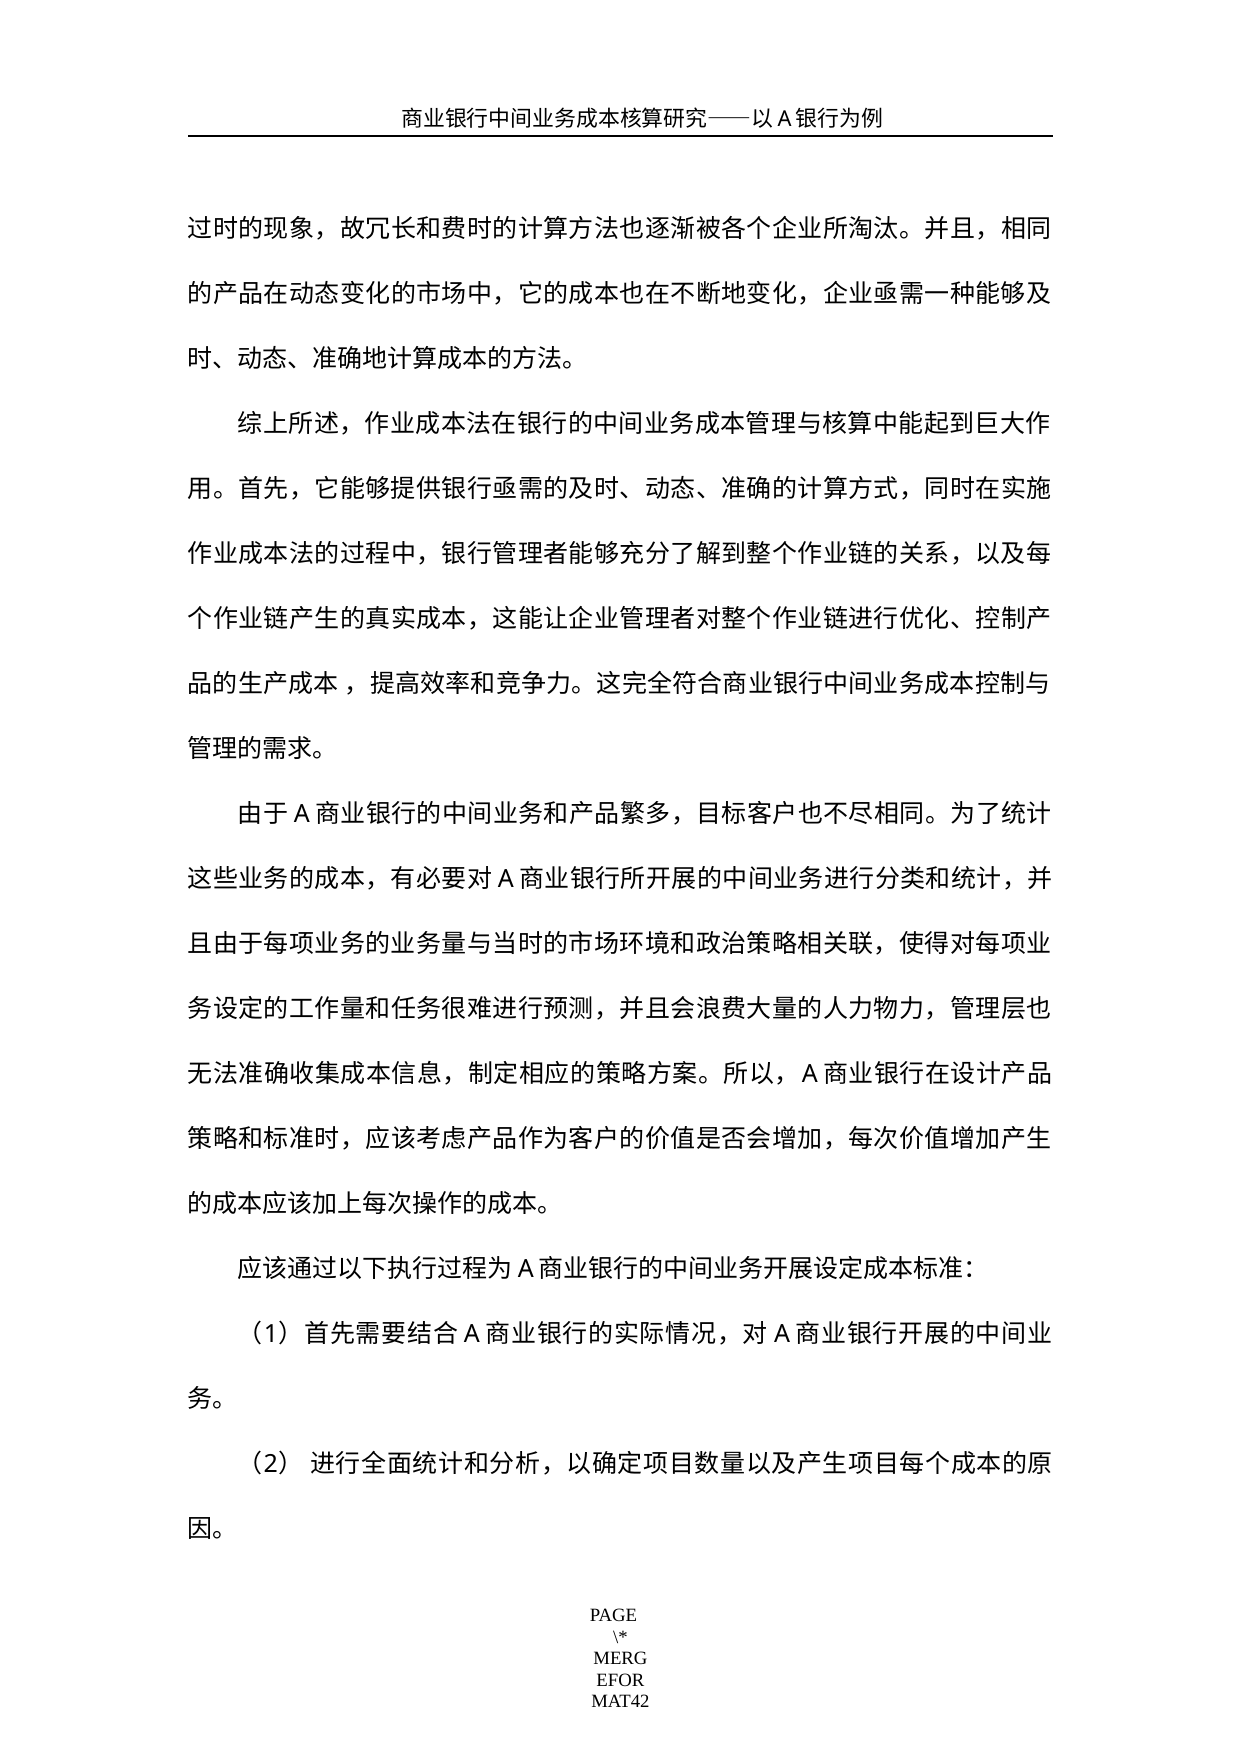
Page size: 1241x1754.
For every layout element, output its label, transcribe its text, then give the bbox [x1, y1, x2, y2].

text （2） 进行全面统计和分析，以确定项目数量以及产生项目每个成本的原因。 [187, 1429, 1053, 1559]
text 应该通过以下执行过程为A商业银行的中间业务开展设定成本标准： [187, 1234, 1053, 1299]
text （1）首先需要结合A商业银行的实际情况，对A商业银行开展的中间业务。 [187, 1299, 1053, 1429]
text 由于A商业银行的中间业务和产品繁多，目标客户也不尽相同。为了统计这些业务的成本，有必要对A商业银行所开展的中间业务进行分类和统计，并且由于每项业务的业务量与当时的市场环境和政治策略相关联，使得对每项业务设定的工作量和任务很难进行预测，并且会浪费大量的人力物力，管理层也无法准确收集成本信息，制定相应的策略方案。所以，A商业银行在设计产品策略和标准时，应该考虑产品作为客户的价值是否会增加，每次价值增加产生的成本应该加上每次操作的成本。 [187, 779, 1053, 1234]
text 综上所述，作业成本法在银行的中间业务成本管理与核算中能起到巨大作用。首先，它能够提供银行亟需的及时、动态、准确的计算方式，同时在实施作业成本法的过程中，银行管理者能够充分了解到整个作业链的关系，以及每个作业链产生的真实成本，这能让企业管理者对整个作业链进行优化、控制产品的生产成本 ，提高效率和竞争力。这完全符合商业银行中间业务成本控制与管理的需求。 [187, 389, 1053, 779]
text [187, 194, 1053, 389]
